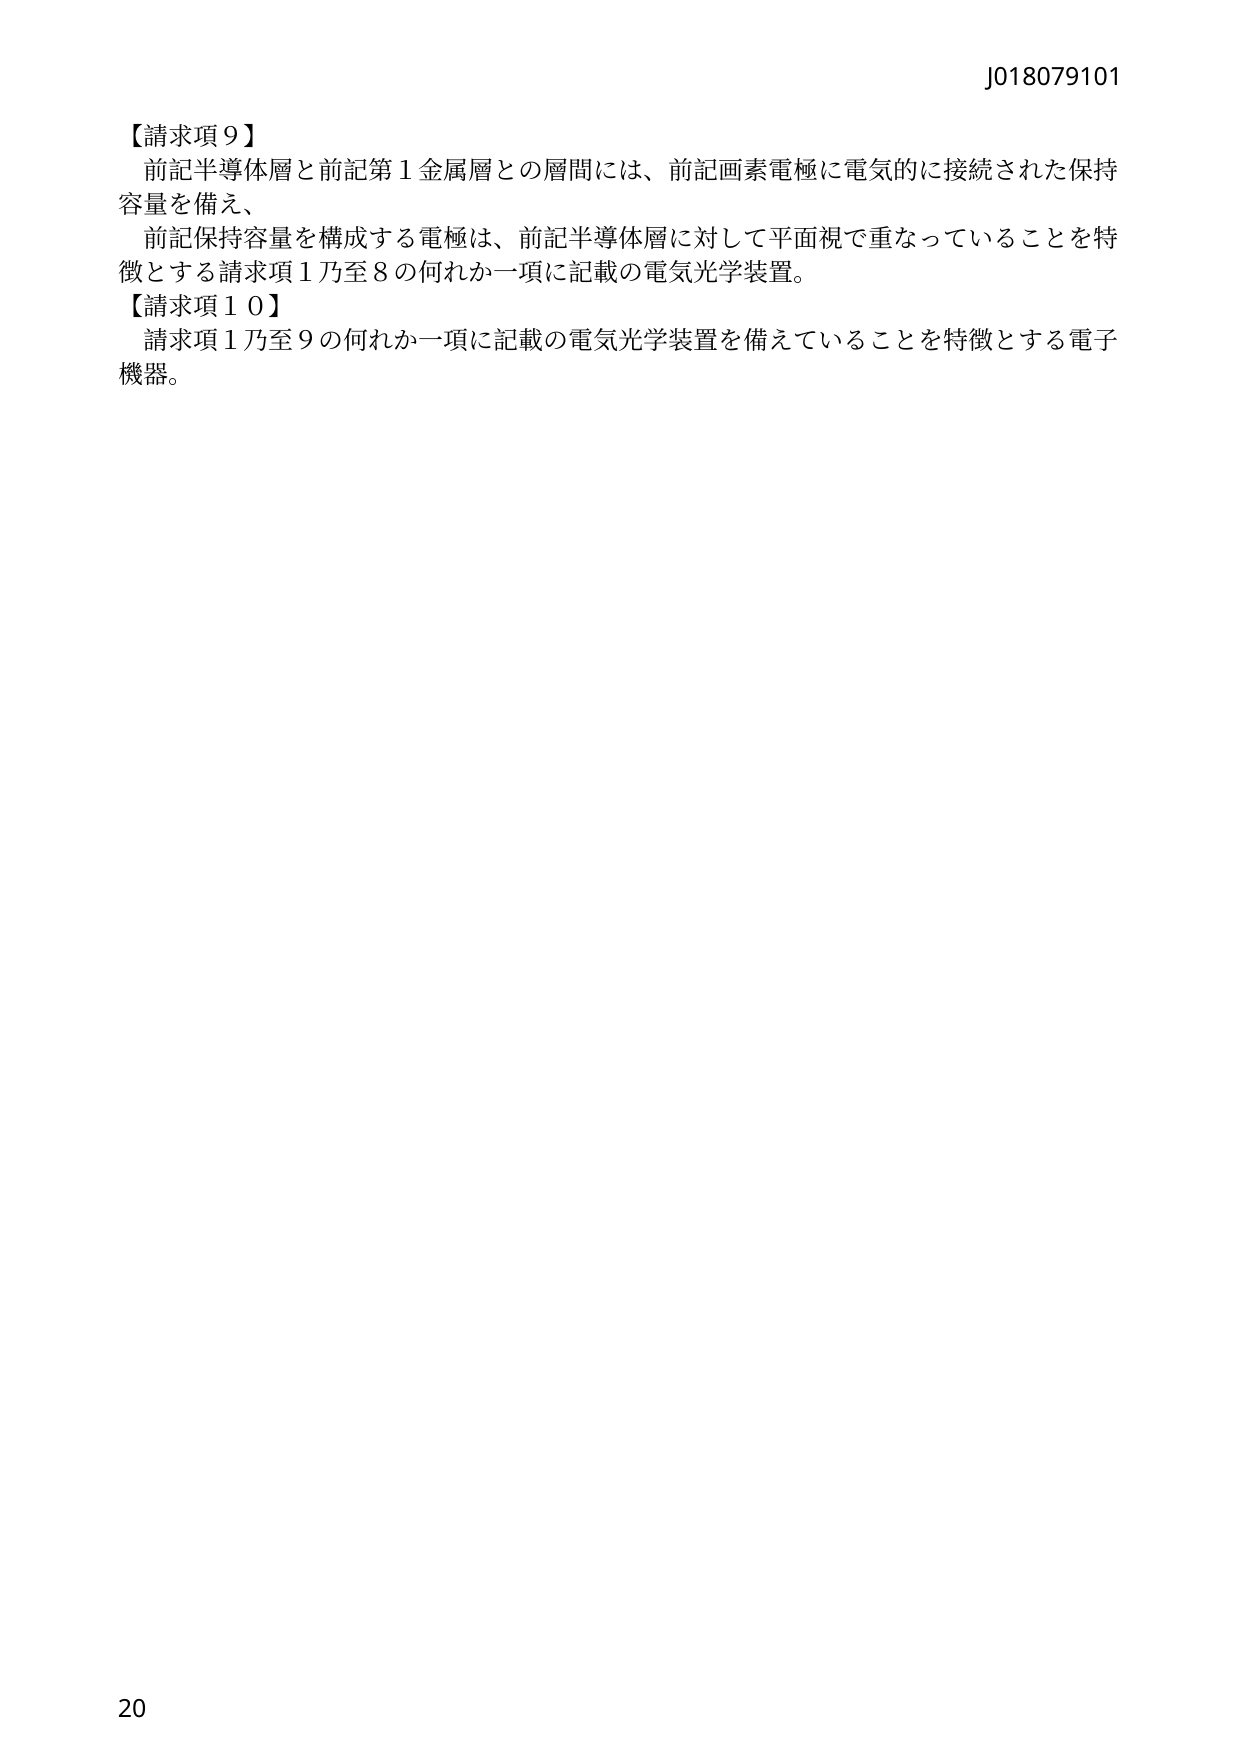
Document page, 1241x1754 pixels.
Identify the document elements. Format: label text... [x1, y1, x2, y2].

text 前記保持容量を構成する電極は、前記半導体層に対して平面視で重なっていることを特 [118, 220, 1122, 254]
text 請求項１乃至９の何れか一項に記載の電気光学装置を備えていることを特徴とする電子 [118, 322, 1122, 357]
text 機器。 [118, 357, 1122, 391]
text 容量を備え、 [118, 186, 1122, 220]
text 前記半導体層と前記第１金属層との層間には、前記画素電極に電気的に接続された保持 [118, 152, 1122, 186]
text 【請求項９】 [118, 118, 1122, 152]
text 徴とする請求項１乃至８の何れか一項に記載の電気光学装置。 [118, 254, 1122, 288]
text 【請求項１０】 [118, 288, 1122, 322]
